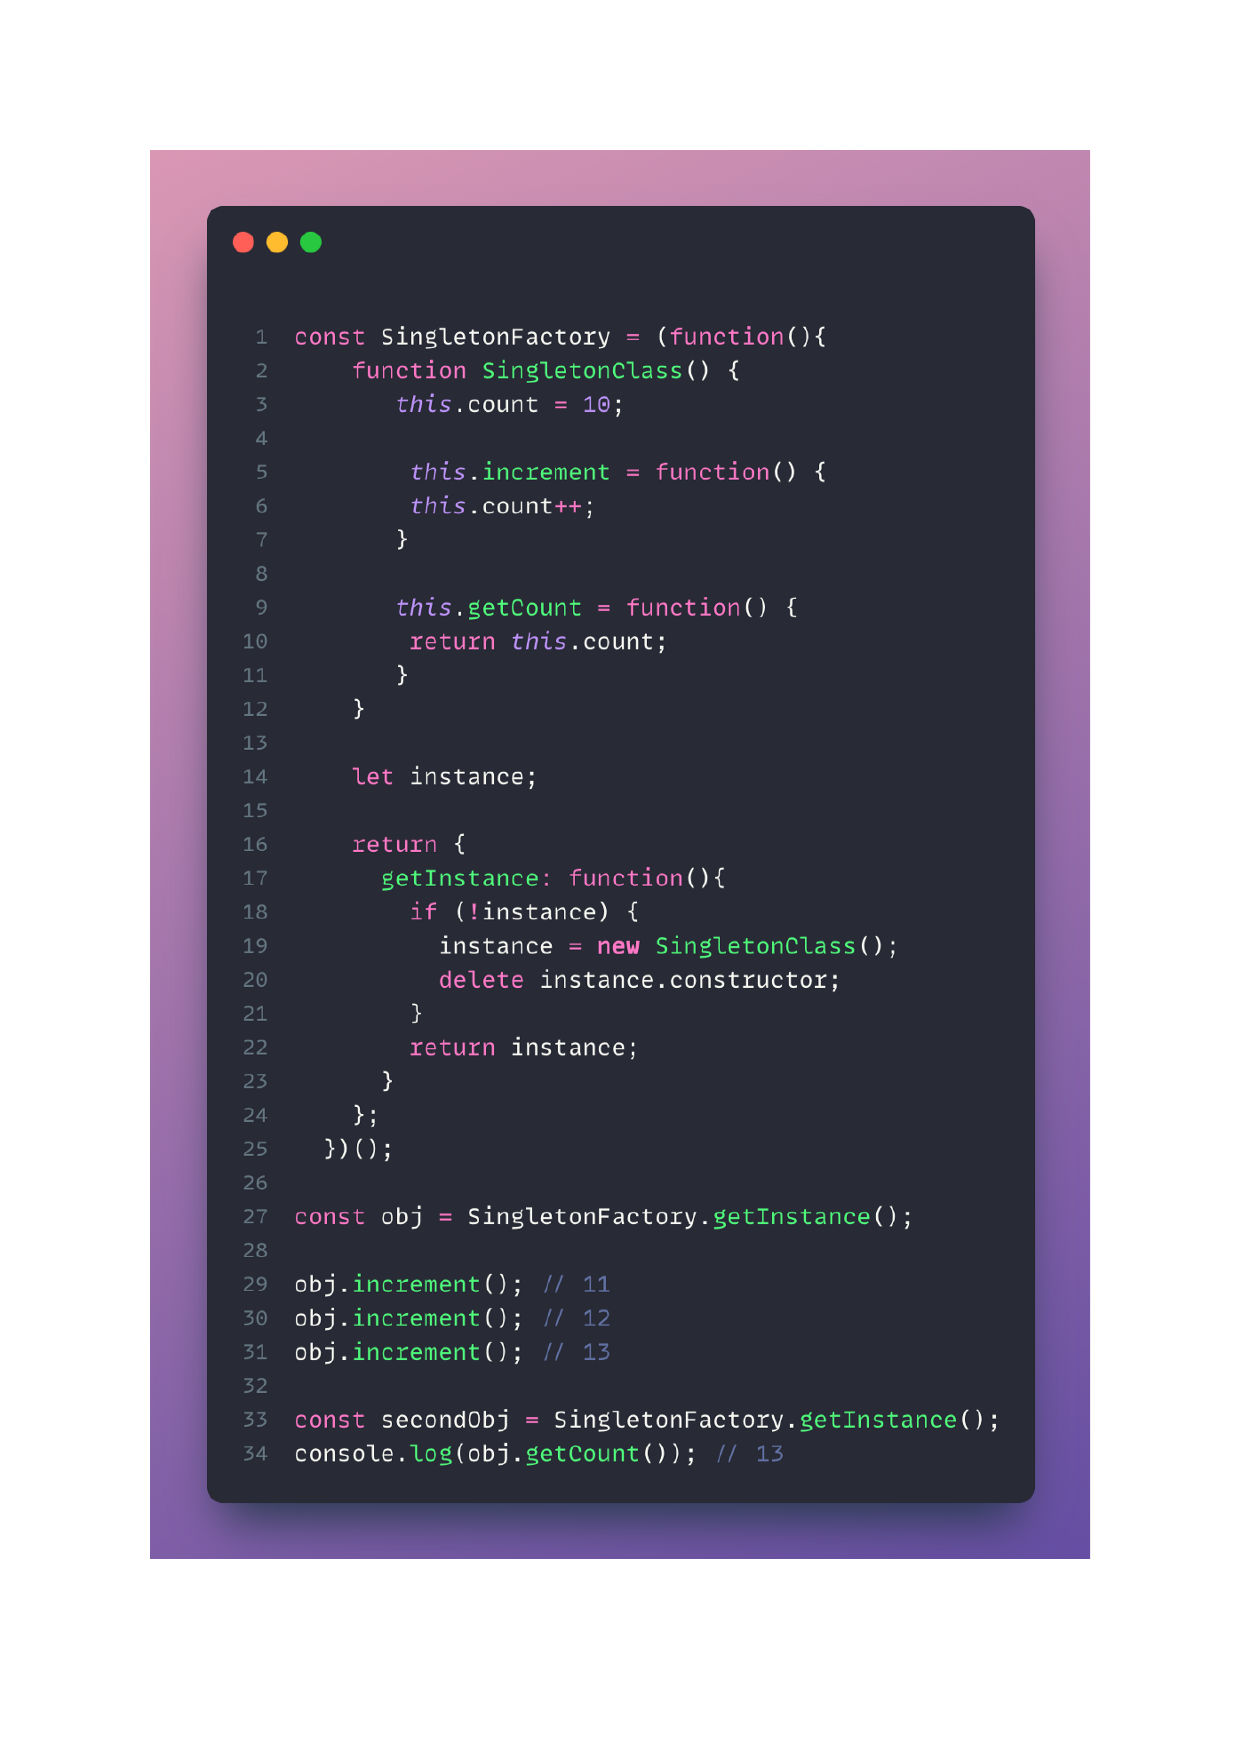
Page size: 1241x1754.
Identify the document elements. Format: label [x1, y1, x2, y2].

picture [150, 150, 1091, 1559]
